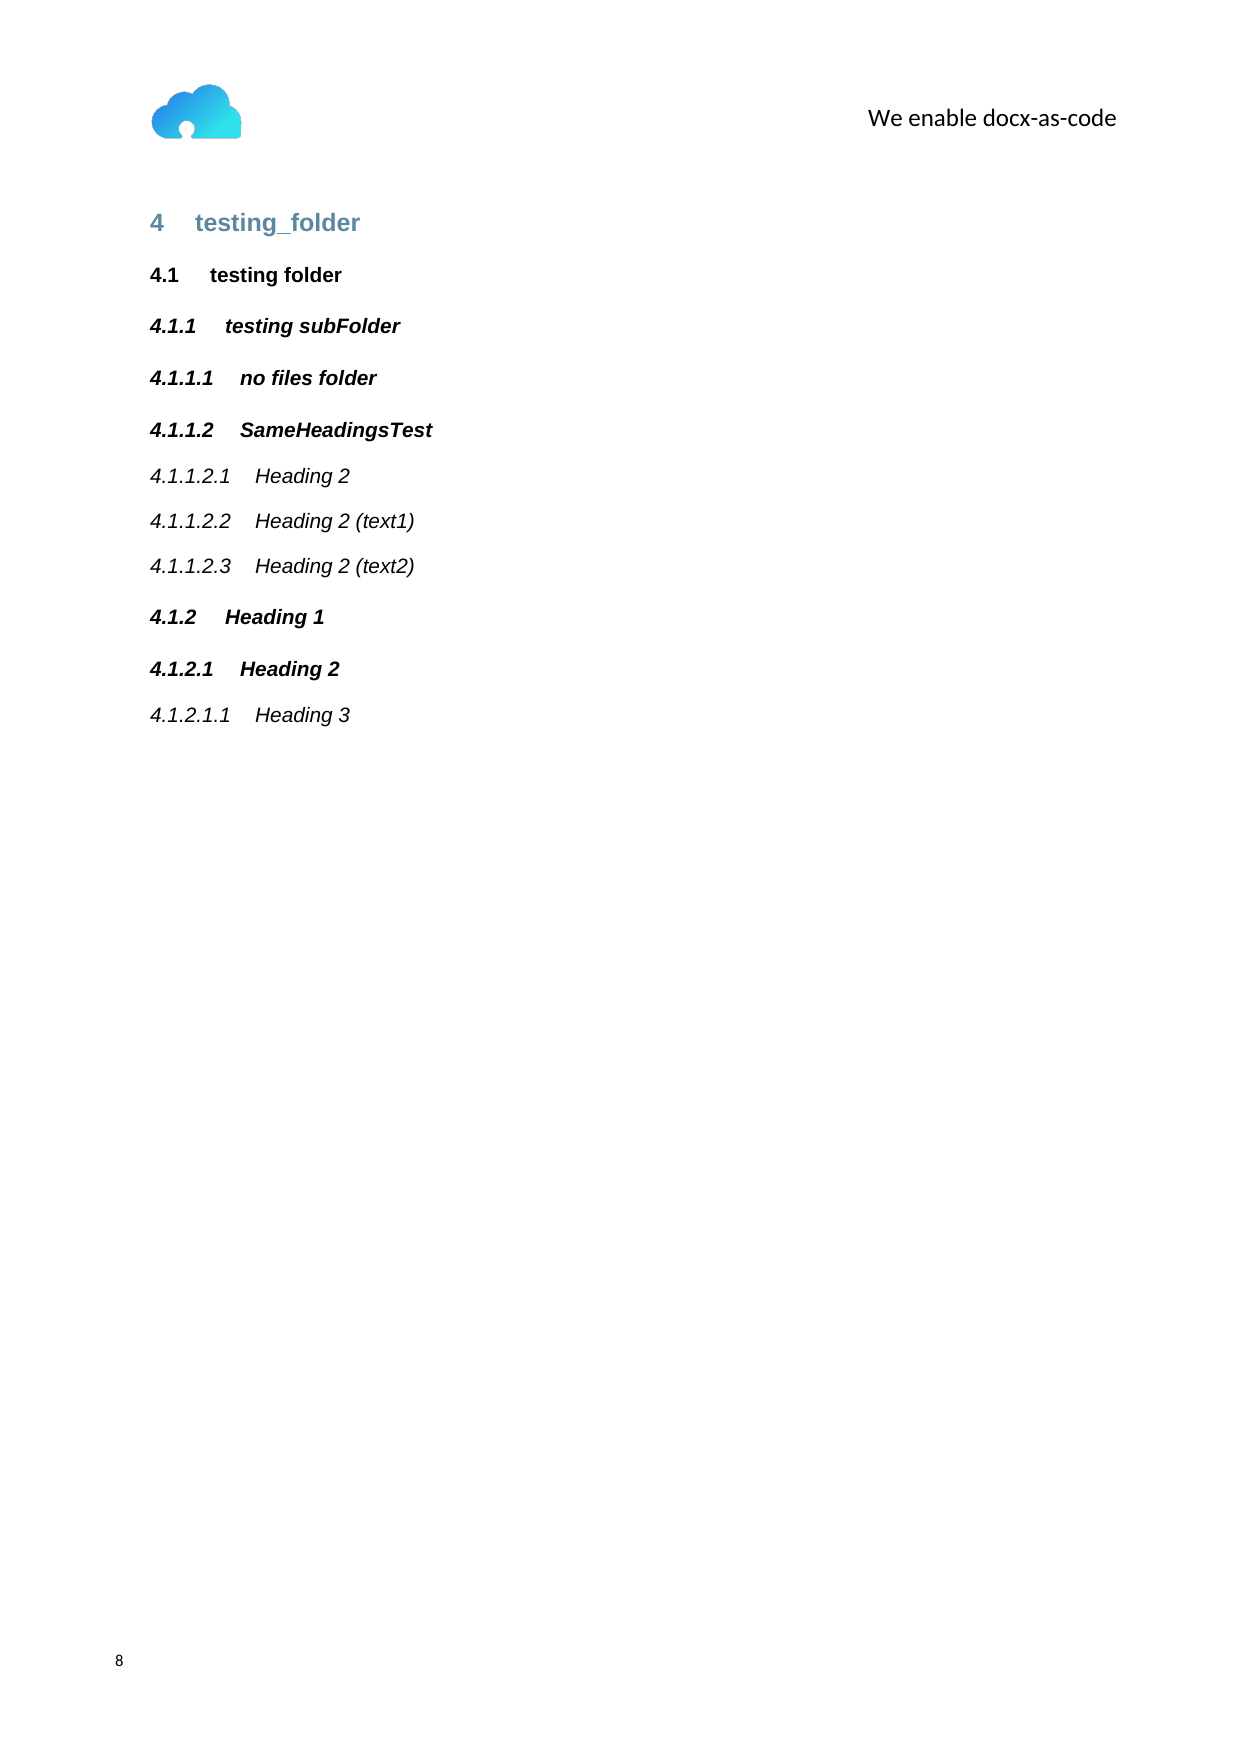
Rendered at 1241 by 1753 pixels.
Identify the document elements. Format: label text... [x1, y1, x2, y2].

subtitle Heading 2 (text1) [150, 509, 1090, 533]
subtitle Heading 3 [150, 703, 1090, 727]
subtitle Heading 1 [150, 603, 1090, 630]
subtitle SameHeadingsTest [150, 416, 1090, 443]
subtitle testing folder [150, 262, 1090, 287]
subtitle no files folder [150, 364, 1090, 391]
subtitle Heading 2 [150, 464, 1090, 488]
subtitle Heading 2 (text2) [150, 554, 1090, 578]
subtitle Heading 2 [150, 655, 1090, 682]
subtitle testing subFolder [150, 312, 1090, 339]
subtitle testing_folder [150, 208, 1090, 237]
picture [150, 73, 243, 153]
